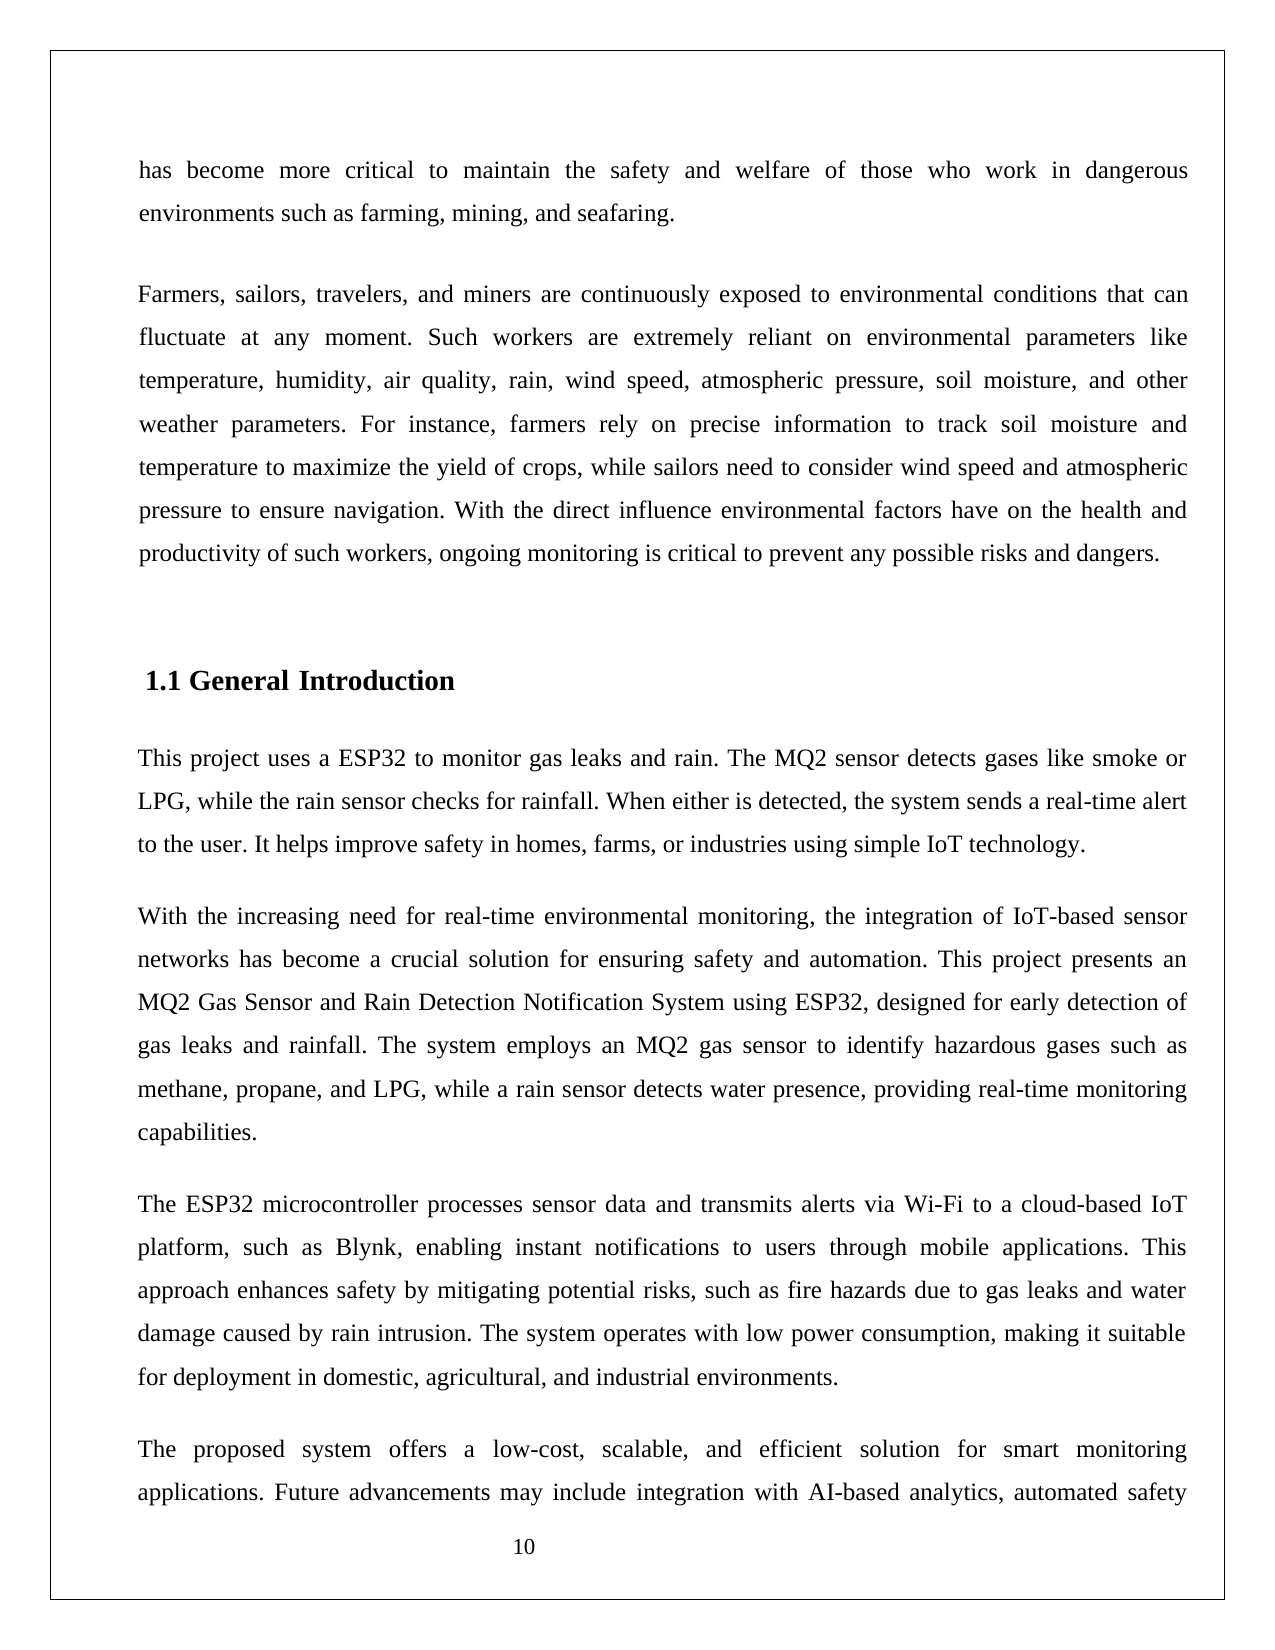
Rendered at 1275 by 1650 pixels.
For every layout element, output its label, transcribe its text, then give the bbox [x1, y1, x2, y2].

text This project uses a ESP32 to monitor gas leaks and rain. The MQ2 sensor detects gases like smoke or LPG, while the rain sensor checks for rainfall. When either is detected, the system sends a real-time alert to the user. It helps improve safety in homes, farms, or industries using simple IoT technology. [137, 743, 1187, 858]
text The ESP32 microcontroller processes sensor data and transmits alerts via Wi-Fi to a cloud-based IoT platform, such as Blynk, enabling instant notifications to users through mobile applications. This approach enhances safety by mitigating potential risks, such as fire hazards due to gas leaks and water damage caused by rain intrusion. The system operates with low power consumption, making it suitable for deployment in domestic, agricultural, and industrial environments. [137, 1189, 1187, 1390]
text Farmers, sailors, travelers, and miners are continuously exposed to environmental conditions that can fluctuate at any moment. Such workers are extremely reliant on environmental parameters like temperature, humidity, air quality, rain, wind speed, atmospheric pressure, soil moisture, and other weather parameters. For instance, farmers rely on precise information to track soil moisture and temperature to maximize the yield of crops, while sailors need to consider wind speed and atmospheric pressure to ensure navigation. With the direct influence environmental factors have on the health and productivity of such workers, ongoing monitoring is critical to prevent any possible risks and dangers. [137, 279, 1189, 567]
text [137, 1434, 1187, 1506]
text With the increasing need for real-time environmental monitoring, the integration of IoT-based sensor networks has become a crucial solution for ensuring safety and automation. This project presents an MQ2 Gas Sensor and Rain Detection Notification System using ESP32, designed for early detection of gas leaks and rainfall. The system employs an MQ2 gas sensor to identify hazardous gases such as methane, propane, and LPG, while a rain sensor detects water presence, providing real-time monitoring capabilities. [137, 901, 1187, 1146]
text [137, 155, 1189, 227]
list 1.1 General Introduction [137, 663, 1187, 697]
